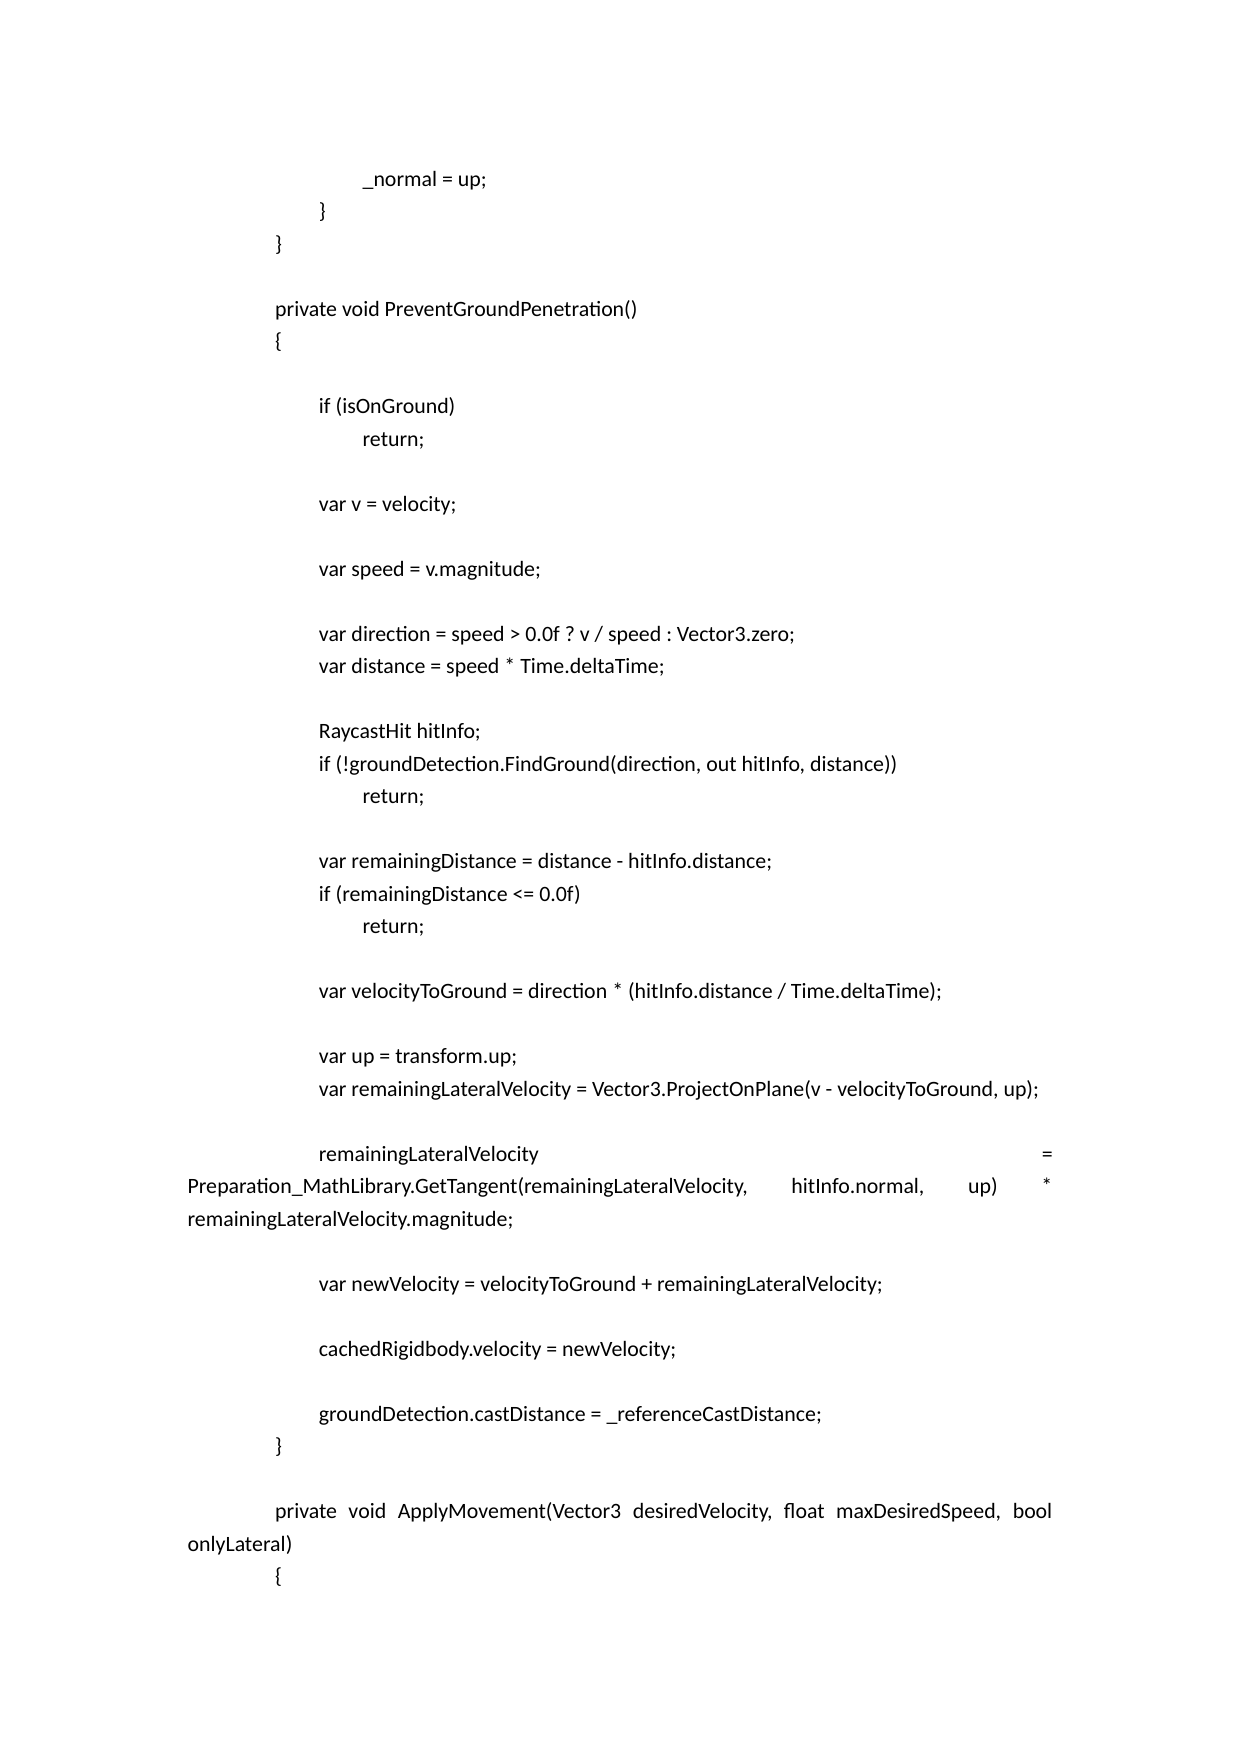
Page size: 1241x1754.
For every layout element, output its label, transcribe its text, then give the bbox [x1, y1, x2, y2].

text private void ApplyMovement(Vector3 desiredVelocity, float maxDesiredSpeed, bool onlyLateral) [187, 1494, 1053, 1559]
text var remainingDistance = distance - hitInfo.distance; [187, 844, 1053, 877]
text var velocityToGround = direction * (hitInfo.distance / Time.deltaTime); [187, 974, 1053, 1007]
text var speed = v.magnitude; [187, 552, 1053, 584]
text var up = transform.up; [187, 1039, 1053, 1072]
text cachedRigidbody.velocity = newVelocity; [187, 1332, 1053, 1364]
text RaycastHit hitInfo; [187, 714, 1053, 747]
text } [187, 227, 1053, 259]
text _normal = up; [187, 162, 1053, 194]
text var direction = speed > 0.0f ? v / speed : Vector3.zero; [187, 617, 1053, 649]
text } [187, 1429, 1053, 1462]
text { [187, 324, 1053, 357]
text if (!groundDetection.FindGround(direction, out hitInfo, distance)) [187, 747, 1053, 779]
text } [187, 194, 1053, 227]
text var v = velocity; [187, 487, 1053, 519]
text private void PreventGroundPenetration() [187, 292, 1053, 324]
text if (remainingDistance <= 0.0f) [187, 877, 1053, 909]
text remainingLateralVelocity = Preparation_MathLibrary.GetTangent(remainingLateralVelocity, hitInfo.normal, up) * remainingLateralVelocity.magnitude; [187, 1137, 1053, 1234]
text var remainingLateralVelocity = Vector3.ProjectOnPlane(v - velocityToGround, up); [187, 1072, 1053, 1104]
text groundDetection.castDistance = _referenceCastDistance; [187, 1397, 1053, 1429]
text return; [187, 422, 1053, 454]
text return; [187, 909, 1053, 942]
text if (isOnGround) [187, 389, 1053, 422]
text return; [187, 779, 1053, 812]
text var newVelocity = velocityToGround + remainingLateralVelocity; [187, 1267, 1053, 1299]
text { [187, 1559, 1053, 1592]
text var distance = speed * Time.deltaTime; [187, 649, 1053, 682]
